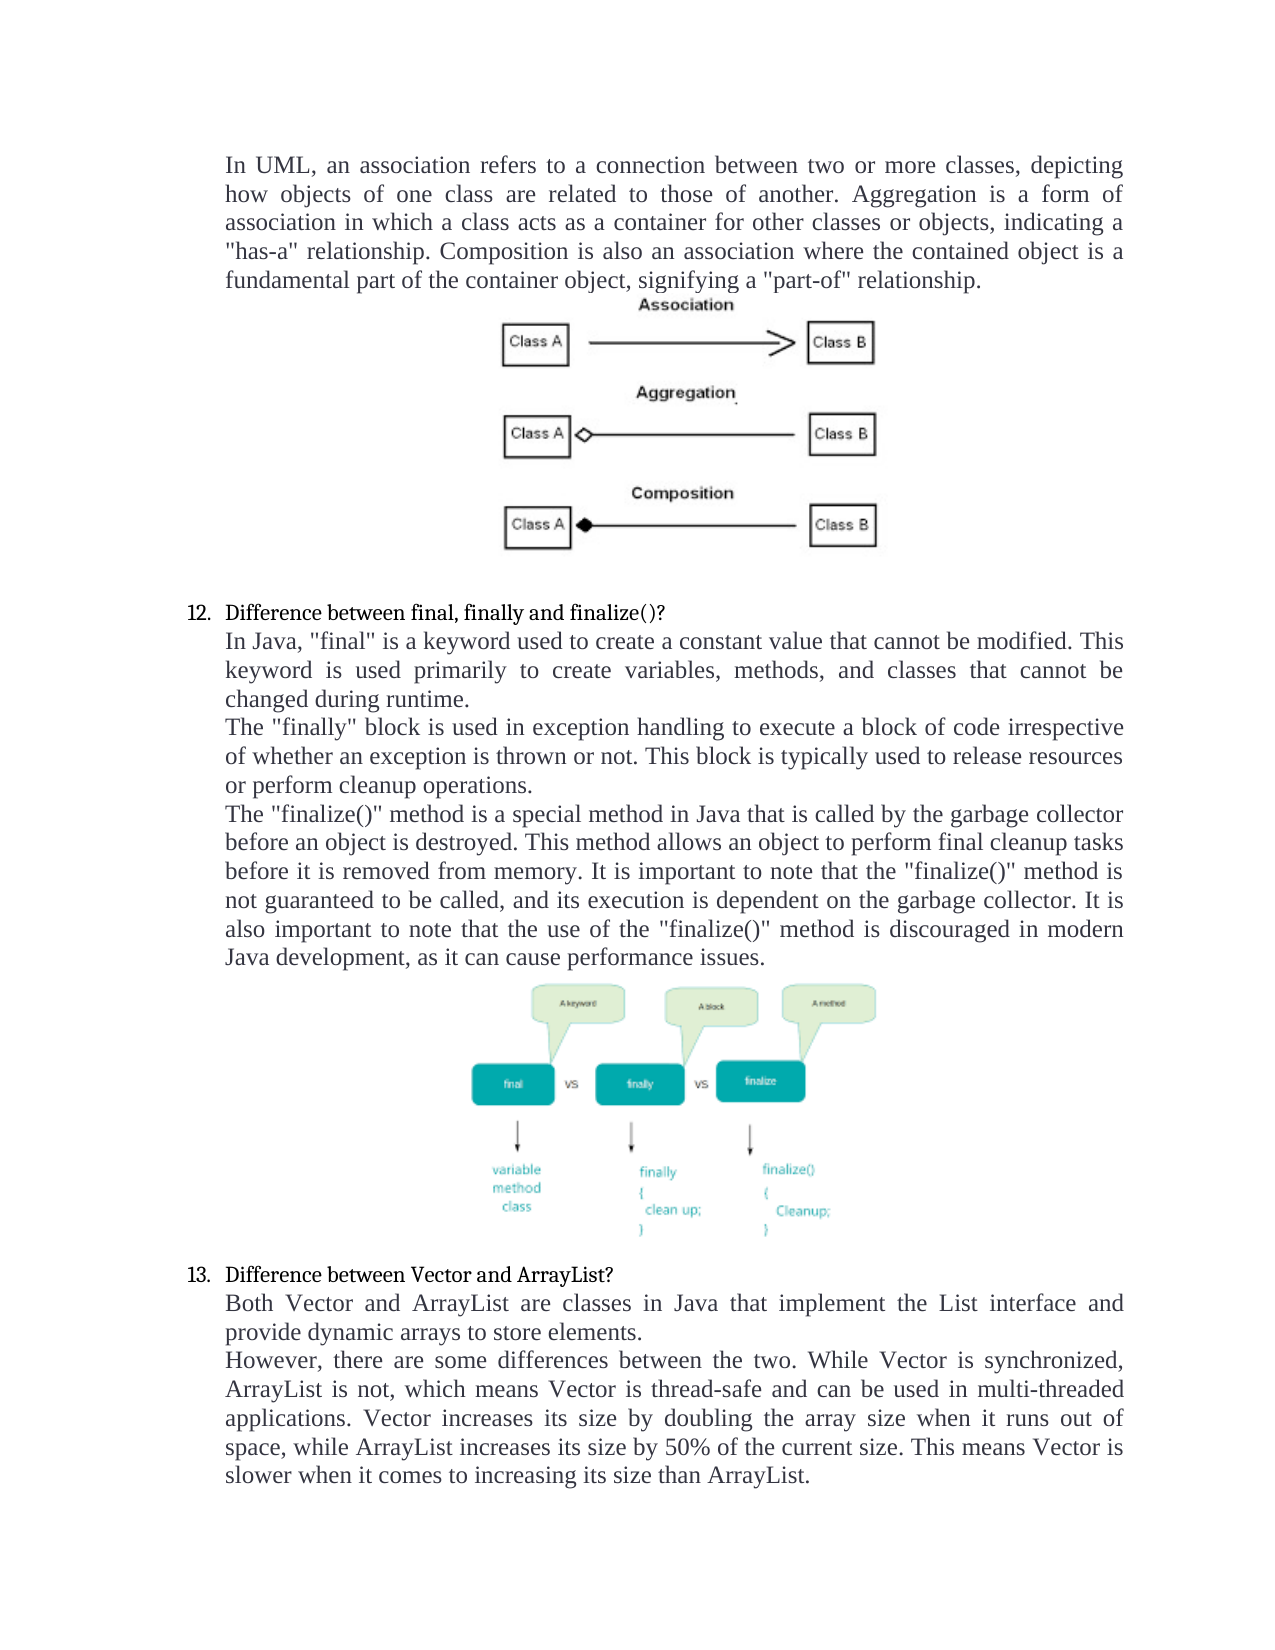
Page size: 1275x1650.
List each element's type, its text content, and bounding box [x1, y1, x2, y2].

text In UML, an association refers to a connection between two or more classes, depicting how objects of one class are related to those of another. Aggregation is a form of association in which a class acts as a container for other classes or objects, indicating a "has-a" relationship. Composition is also an association where the contained object is a fundamental part of the container object, signifying a "part-of" relationship. [225, 150, 1125, 294]
list Difference between final, finally and finalize()? [187, 600, 1125, 626]
picture [487, 293, 927, 574]
text The "finally" block is used in exception handling to execute a block of code irrespective of whether an exception is thrown or not. This block is typically used to release resources or perform cleanup operations. [225, 712, 1125, 799]
text In Java, "final" is a keyword used to create a constant value that cannot be modified. This keyword is used primarily to create variables, methods, and classes that cannot be changed during runtime. [225, 626, 1125, 712]
list Difference between Vector and ArrayList? [187, 1262, 1125, 1288]
picture [456, 971, 881, 1262]
text However, there are some differences between the two. While Vector is synchronized, ArrayList is not, which means Vector is thread-safe and can be used in multi-threaded applications. Vector increases its size by doubling the array size when it runs out of space, while ArrayList increases its size by 50% of the current size. This means Vector is slower when it comes to increasing its size than ArrayList. [225, 1346, 1125, 1489]
text The "finalize()" method is a special method in Java that is called by the garbage collector before an object is destroyed. This method allows an object to perform final cleanup tasks before it is removed from memory. It is important to note that the "finalize()" method is not guaranteed to be called, and its execution is dependent on the garbage collector. It is also important to note that the use of the "finalize()" method is discouraged in modern Java development, as it can cause performance issues. [225, 799, 1125, 971]
text Both Vector and ArrayList are classes in Java that implement the List interface and provide dynamic arrays to store elements. [225, 1288, 1125, 1346]
